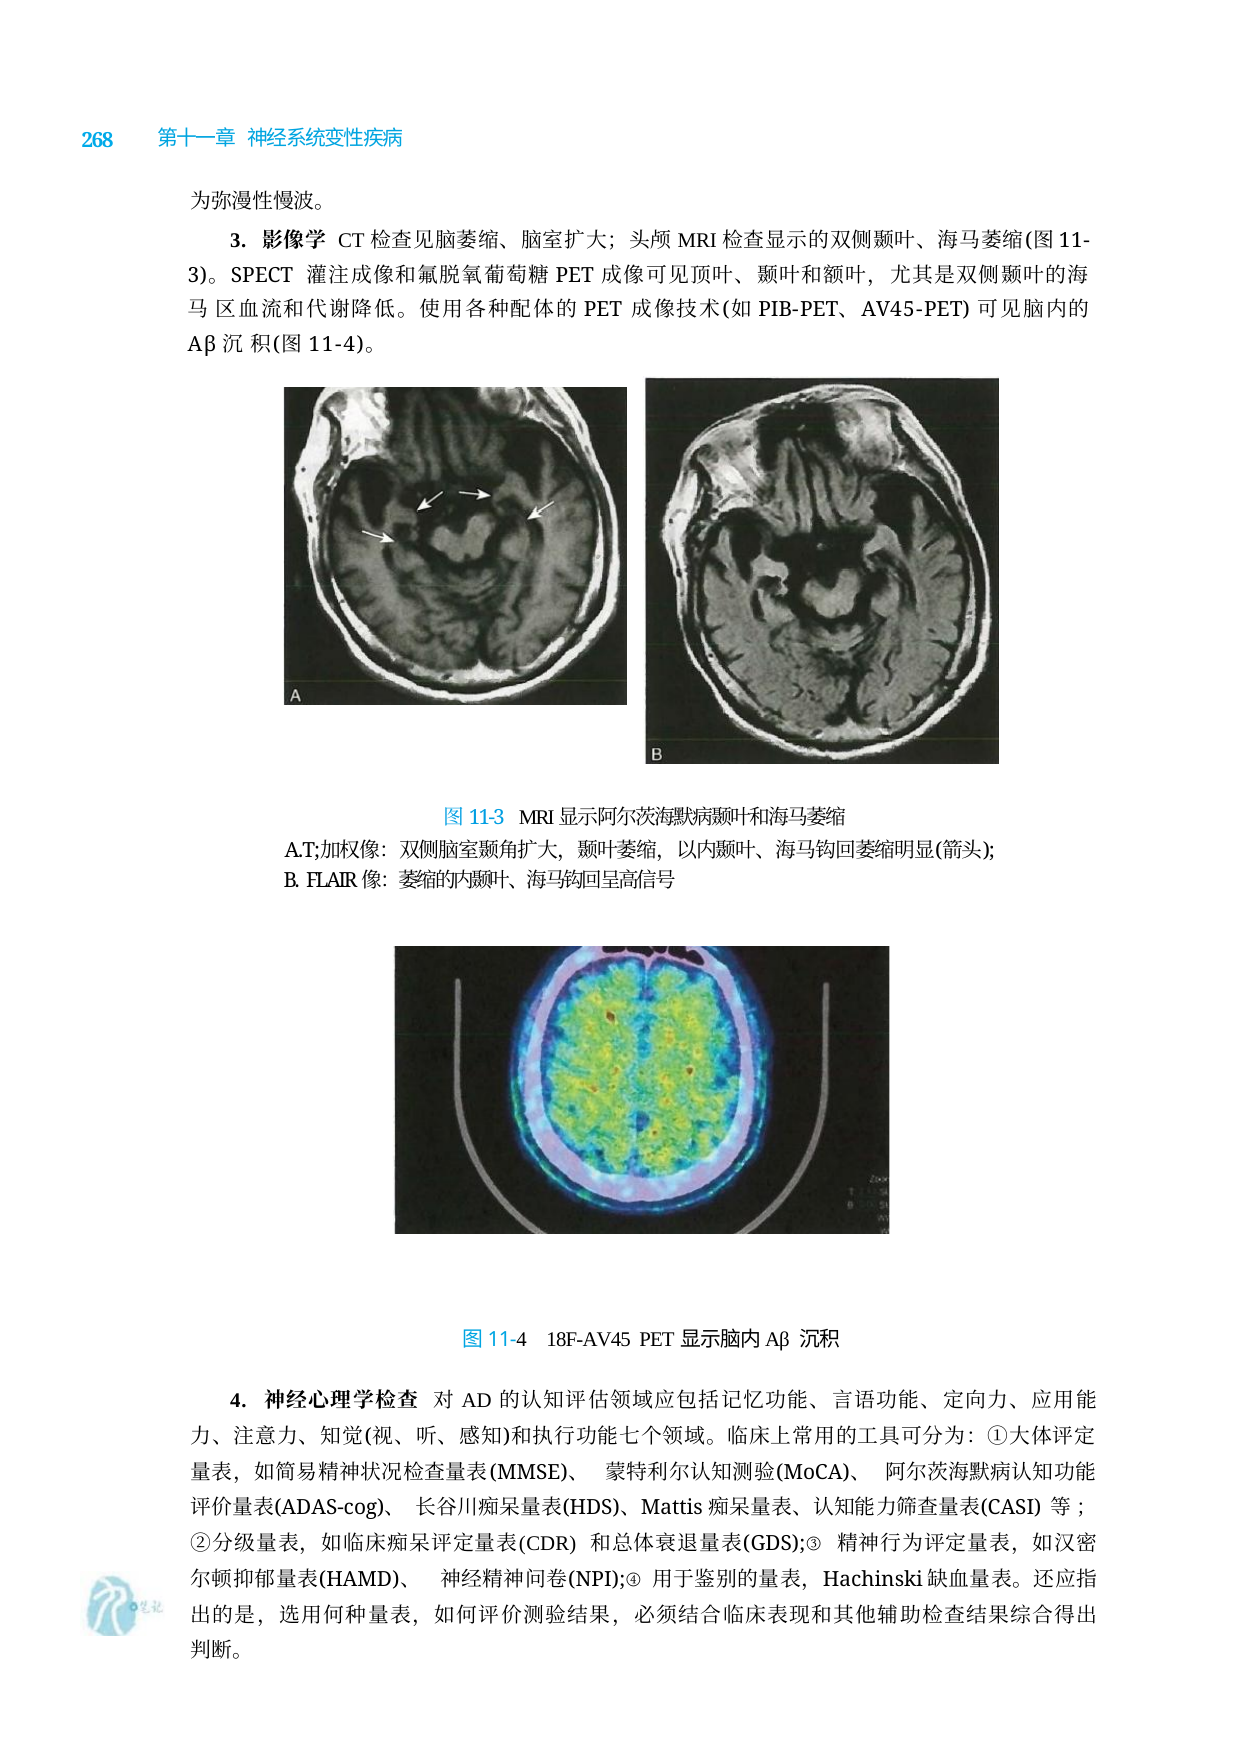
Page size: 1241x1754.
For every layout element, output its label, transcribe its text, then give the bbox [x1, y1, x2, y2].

text A.T;加权像：双侧脑室颞角扩大，颞叶萎缩，以内颞叶、海马钩回萎缩明显(箭头); B. FLAIR像：萎缩的内颞叶、海马钩回呈高信号 [283, 834, 1002, 894]
picture [80, 1571, 165, 1636]
picture [283, 387, 627, 705]
text 268 第十一章 神经系统变性疾病 [81, 122, 1097, 151]
picture [392, 946, 890, 1234]
text 图11-3 MRI显示阿尔茨海默病颞叶和海马萎缩 [443, 802, 1097, 830]
picture [448, 813, 456, 819]
picture [642, 376, 999, 764]
text 为弥漫性慢波。 [190, 187, 1097, 214]
text 图11-4 18F-AV45 PET 显示脑内Aβ 沉积 [462, 1325, 1097, 1352]
picture [445, 807, 459, 826]
text 4. 神经心理学检查 对 AD 的认知评估领域应包括记忆功能、言语功能、定向力、应用能 力、注意力、知觉(视、听、感知)和执行功能七个领域。临床上常用的工具可分为：①大体评定 量表，如简易精神状况检查量表(MMSE)、 蒙特利尔认知测验(MoCA)、 阿尔茨海默病认知功能 评价量表(ADAS-cog)、 长谷川痴呆量表(HDS)、Mattis 痴呆量表、认知能力筛查量表(CASI) 等 ； ②分级量表，如临床痴呆评定量表(CDR) 和总体衰退量表(GDS);③ 精神行为评定量表，如汉密 尔顿抑郁量表(HAMD)、 神经精神问卷(NPI);④ 用于鉴别的量表，Hachinski缺血量表。还应指 出的是，选用何种量表，如何评价测验结果，必须结合临床表现和其他辅助检查结果综合得出 判断。 [190, 1384, 1097, 1663]
text 3. 影像学 CT 检查见脑萎缩、脑室扩大；头颅MRI 检查显示的双侧颞叶、海马萎缩(图11- 3)。SPECT 灌注成像和氟脱氧葡萄糖PET 成像可见顶叶、颞叶和额叶，尤其是双侧颞叶的海马 区血流和代谢降低。使用各种配体的PET 成像技术(如PIB-PET、AV45-PET) 可见脑内的Aβ 沉 积(图11-4)。 [187, 224, 1090, 357]
picture [453, 807, 462, 822]
